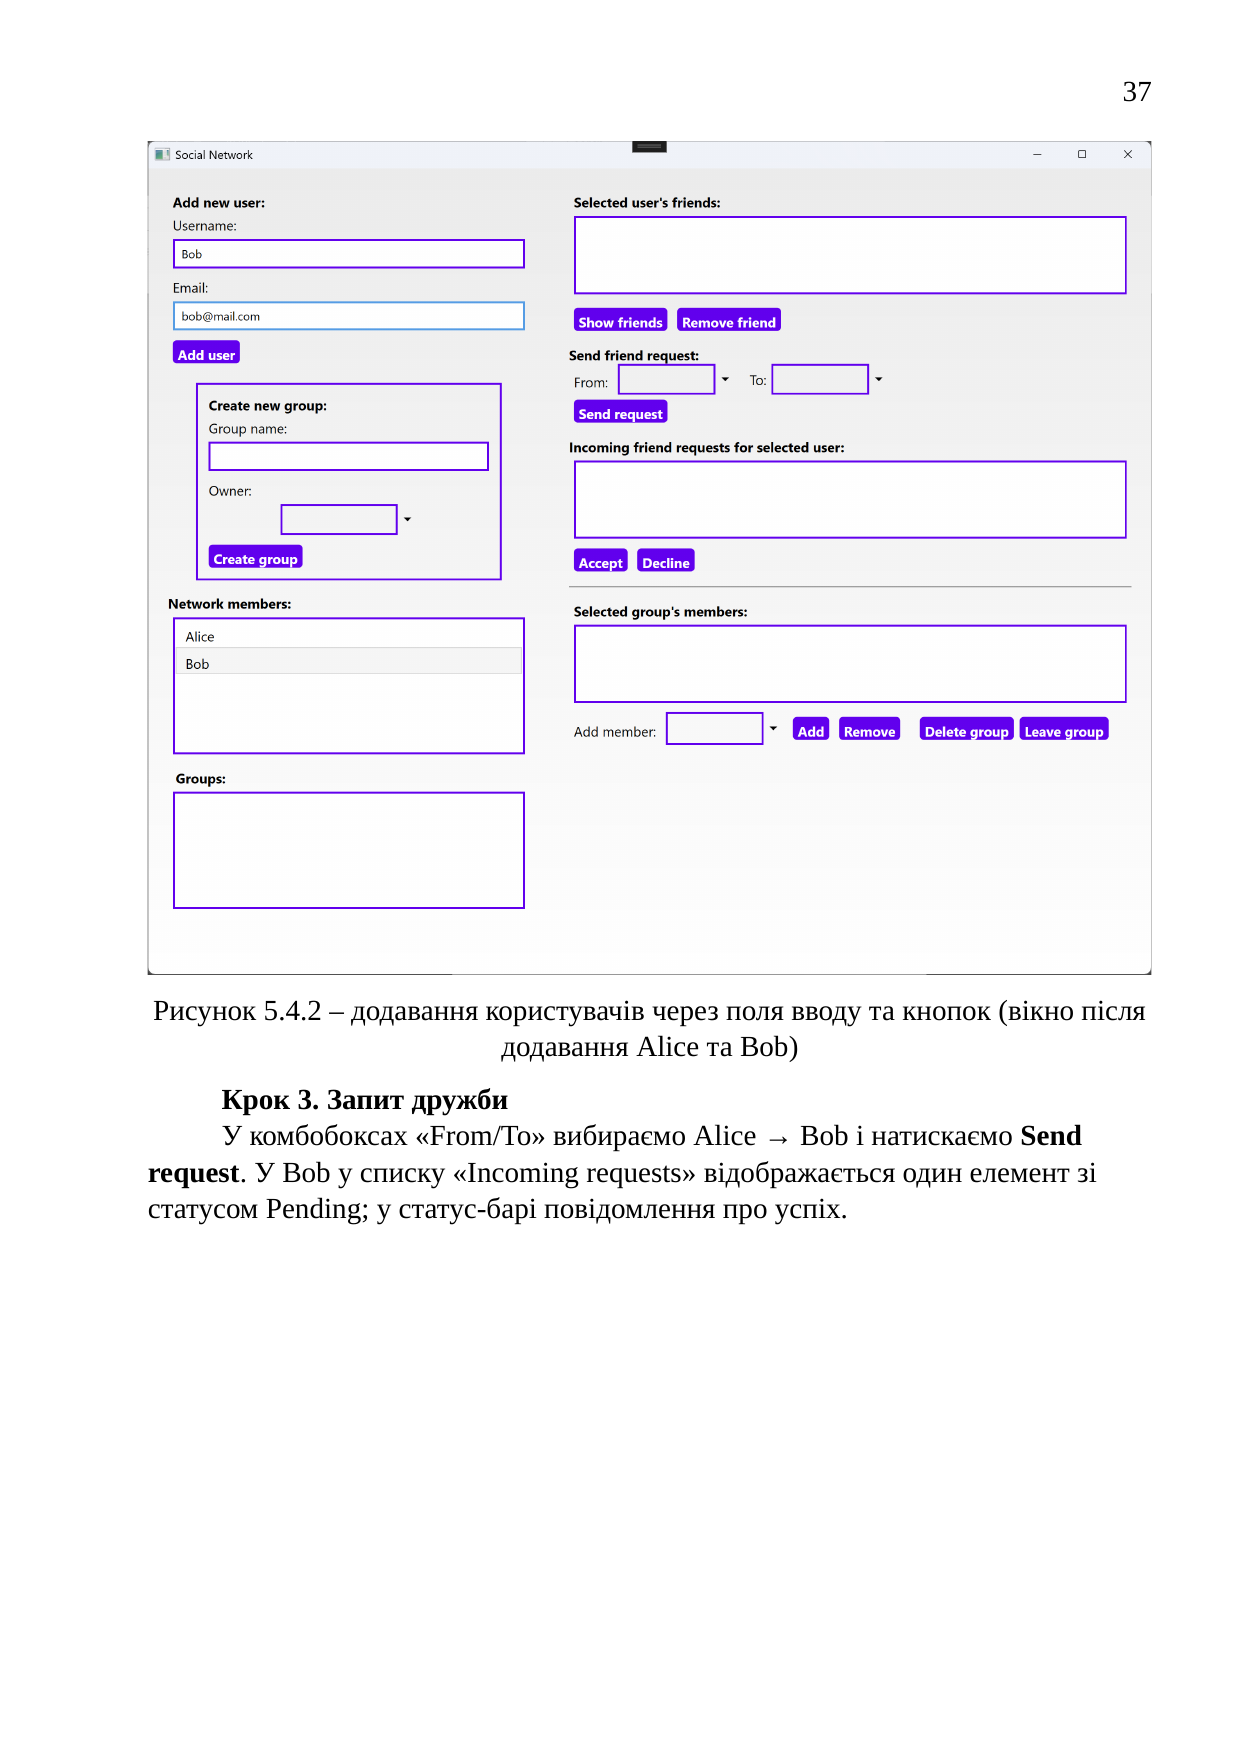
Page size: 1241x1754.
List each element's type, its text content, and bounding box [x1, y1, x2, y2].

text Рисунок 5.4.2 – додавання користувачів через поля вводу та кнопок (вікно після додавання Alice та Bob) [148, 993, 1152, 1063]
picture [147, 141, 1152, 975]
text Крок 3. Запит дружби У комбобоксах «From/To» вибираємо Alice → Bob і натискаємо Send request. У Bob у списку «Incoming requests» відображається один елемент зі статусом Pending; у статус-барі повідомлення про успіх. [148, 1082, 1152, 1224]
